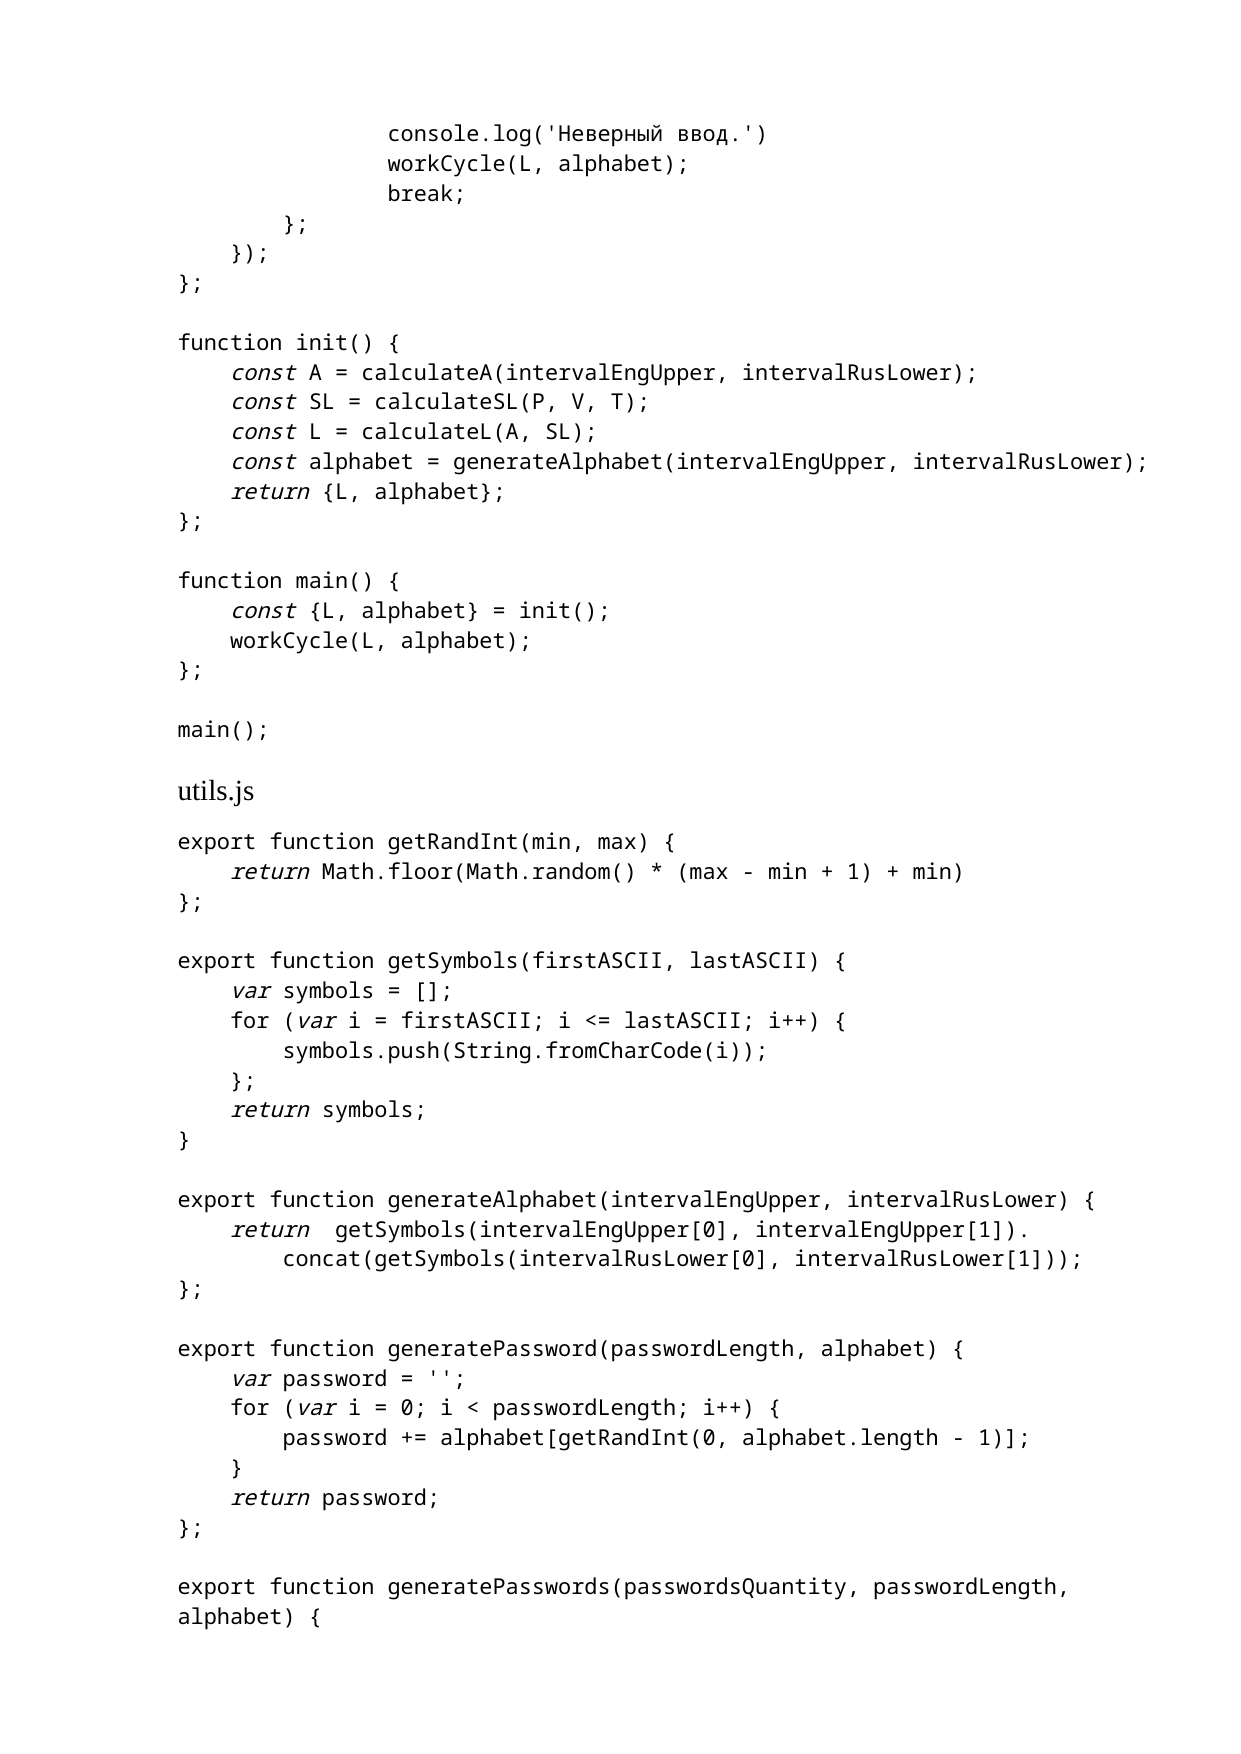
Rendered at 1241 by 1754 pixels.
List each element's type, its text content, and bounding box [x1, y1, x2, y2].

text const alphabet = generateAlphabet(intervalEngUpper, intervalRusLower); [177, 446, 1152, 476]
text const A = calculateA(intervalEngUpper, intervalRusLower); [177, 356, 1152, 386]
text }; [177, 1512, 1152, 1541]
text }; [177, 1065, 1152, 1094]
text export function generatePasswords(passwordsQuantity, passwordLength, alphabet) { [177, 1571, 1152, 1631]
text password += alphabet[getRandInt(0, alphabet.length - 1)]; [177, 1422, 1152, 1452]
text var symbols = []; [177, 975, 1152, 1005]
text const {L, alphabet} = init(); [177, 595, 1152, 624]
text function init() { [177, 327, 1152, 356]
text export function getRandInt(min, max) { [177, 826, 1152, 856]
text return password; [177, 1482, 1152, 1512]
text }; [177, 1273, 1152, 1303]
text var password = ''; [177, 1363, 1152, 1392]
text for (var i = 0; i < passwordLength; i++) { [177, 1392, 1152, 1422]
text return {L, alphabet}; [177, 476, 1152, 505]
text const SL = calculateSL(P, V, T); [177, 386, 1152, 416]
text concat(getSymbols(intervalRusLower[0], intervalRusLower[1])); [177, 1243, 1152, 1273]
text return getSymbols(intervalEngUpper[0], intervalEngUpper[1]). [177, 1214, 1152, 1243]
text }; [177, 207, 1152, 237]
text const L = calculateL(A, SL); [177, 416, 1152, 446]
text return symbols; [177, 1094, 1152, 1124]
text } [177, 1452, 1152, 1482]
text utils.js [177, 773, 1152, 807]
text }; [177, 886, 1152, 916]
text symbols.push(String.fromCharCode(i)); [177, 1035, 1152, 1065]
text function main() { [177, 565, 1152, 595]
text export function getSymbols(firstASCII, lastASCII) { [177, 946, 1152, 975]
text return Math.floor(Math.random() * (max - min + 1) + min) [177, 856, 1152, 886]
text export function generatePassword(passwordLength, alphabet) { [177, 1333, 1152, 1363]
text workCycle(L, alphabet); [177, 148, 1152, 178]
text } [177, 1124, 1152, 1154]
text }); [177, 237, 1152, 267]
text for (var i = firstASCII; i <= lastASCII; i++) { [177, 1005, 1152, 1035]
text }; [177, 654, 1152, 684]
text export function generateAlphabet(intervalEngUpper, intervalRusLower) { [177, 1184, 1152, 1214]
text main(); [177, 714, 1152, 744]
text console.log('Неверный ввод.') [177, 118, 1152, 148]
text }; [177, 505, 1152, 535]
text }; [177, 267, 1152, 297]
text break; [177, 178, 1152, 207]
text workCycle(L, alphabet); [177, 624, 1152, 654]
